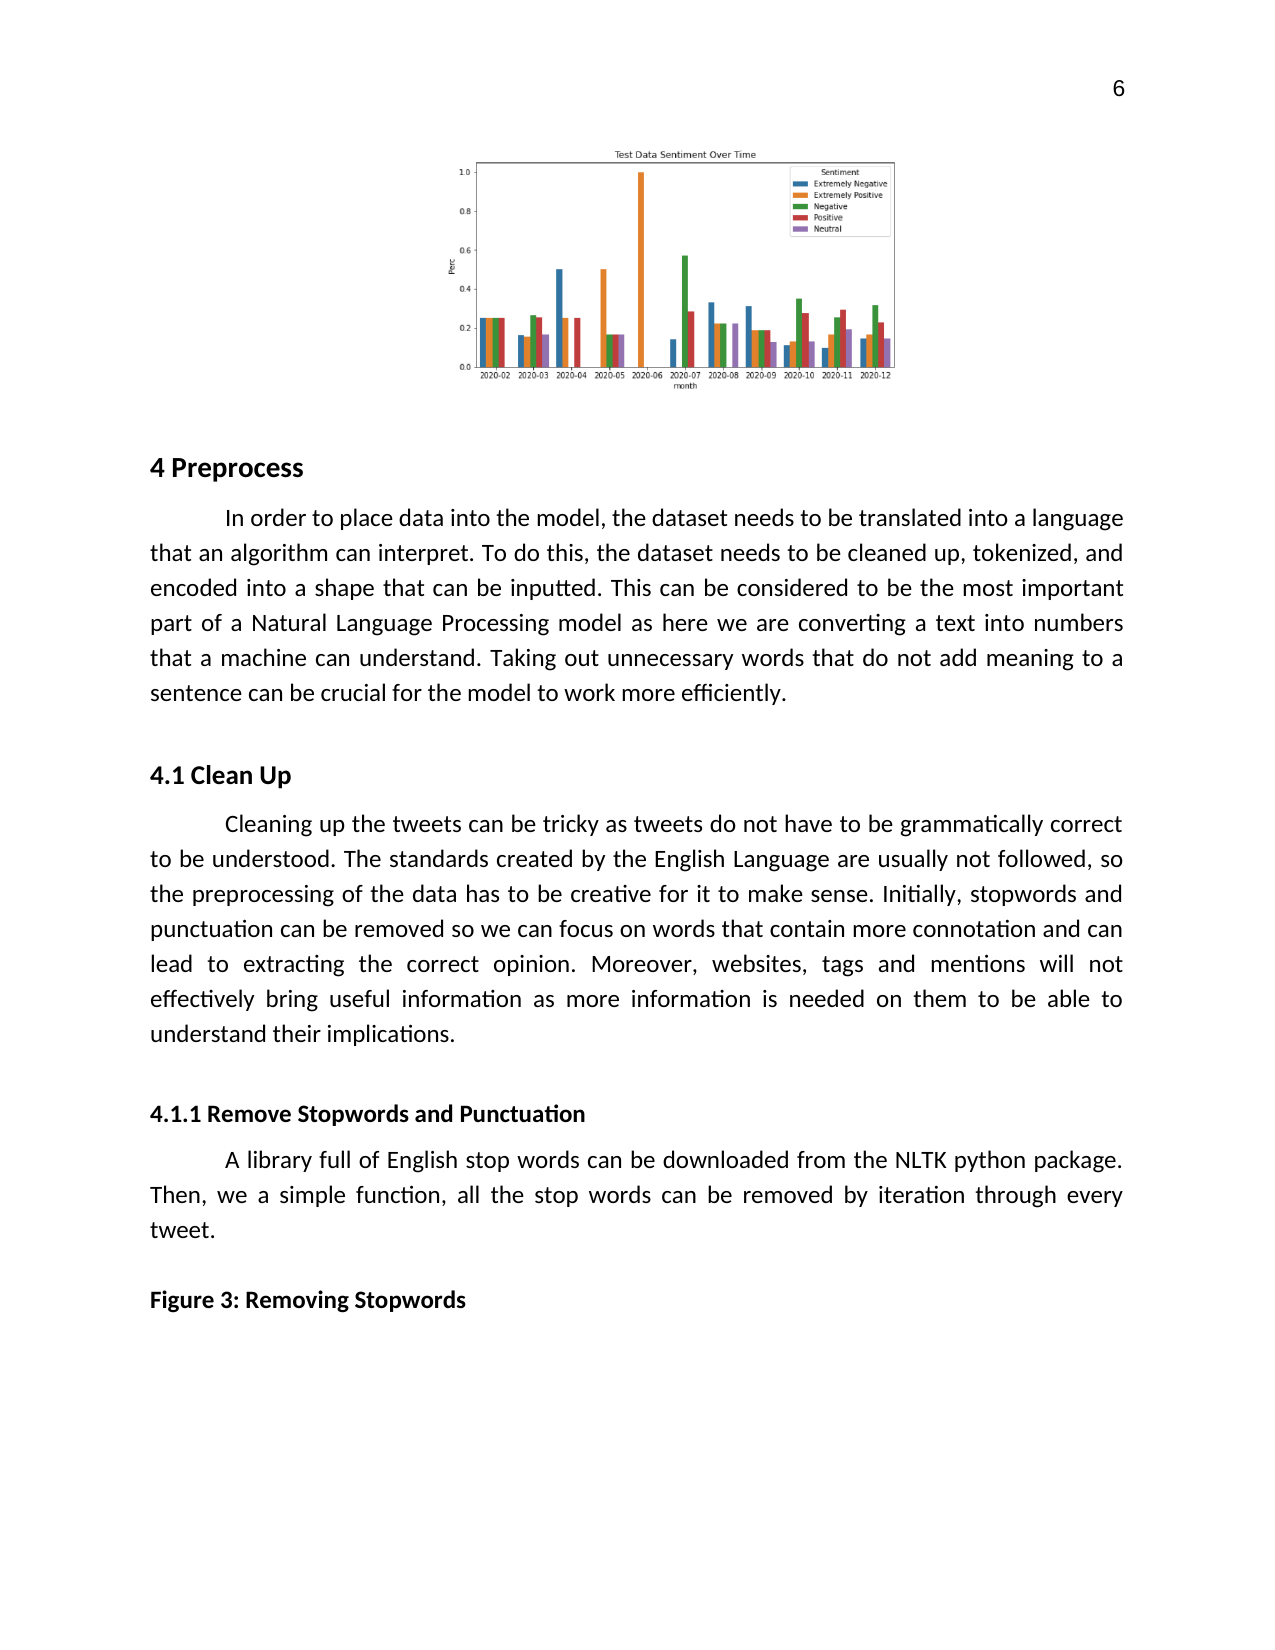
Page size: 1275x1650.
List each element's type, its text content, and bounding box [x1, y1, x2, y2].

text 4.1.1 Remove Stopwords and Punctuation [150, 1098, 1125, 1129]
text Cleaning up the tweets can be tricky as tweets do not have to be grammatically correct to be understood. The standards created by the English Language are usually not followed, so the preprocessing of the data has to be creative for it to make sense. Initially, stopwords and punctuation can be removed so we can focus on words that contain more connotation and can lead to extracting the correct opinion. Moreover, websites, tags and mentions will not effectively bring useful information as more information is needed on them to be able to understand their implications. [150, 808, 1125, 1048]
text A library full of English stop words can be downloaded from the NLTK python package. Then, we a simple function, all the stop words can be removed by iteration through every tweet. [150, 1144, 1125, 1245]
text 4 Preprocess [150, 449, 1125, 485]
picture [446, 150, 905, 391]
text In order to place data into the model, the dataset needs to be translated into a language that an algorithm can interpret. To do this, the dataset needs to be cleaned up, tokenized, and encoded into a shape that can be inputted. This can be considered to be the most important part of a Natural Language Processing model as here we are converting a text into numbers that a machine can understand. Taking out unnecessary words that do not add meaning to a sentence can be crucial for the model to work more efficiently. [150, 503, 1125, 708]
text 4.1 Clean Up [150, 758, 1125, 791]
text Figure 3: Removing Stopwords [150, 1284, 1125, 1315]
